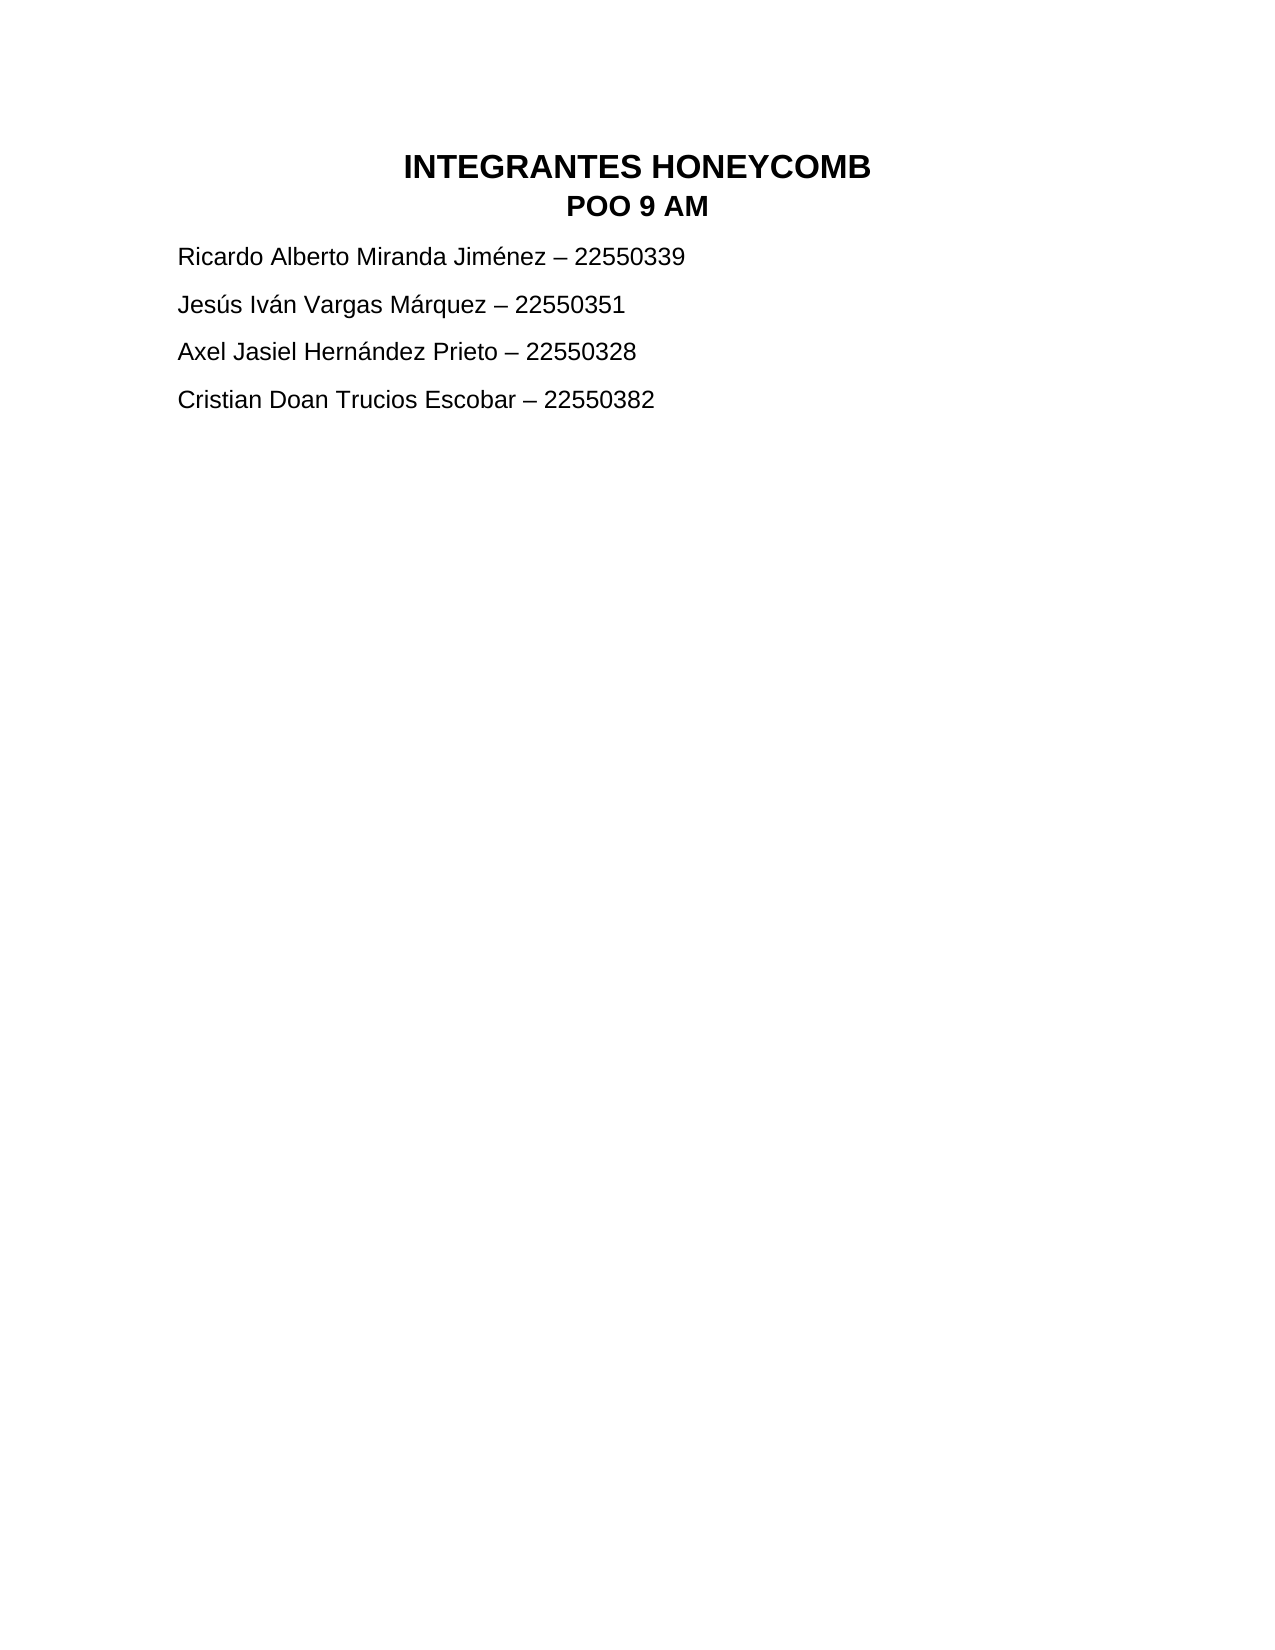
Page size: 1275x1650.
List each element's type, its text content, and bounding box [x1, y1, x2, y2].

text POO 9 AM [177, 189, 1098, 223]
text Cristian Doan Trucios Escobar – 22550382 [177, 385, 1098, 414]
text Ricardo Alberto Miranda Jiménez – 22550339 [177, 242, 1098, 271]
text Axel Jasiel Hernández Prieto – 22550328 [177, 337, 1098, 366]
text Jesús Iván Vargas Márquez – 22550351 [177, 289, 1098, 318]
text INTEGRANTES HONEYCOMB [177, 148, 1098, 186]
